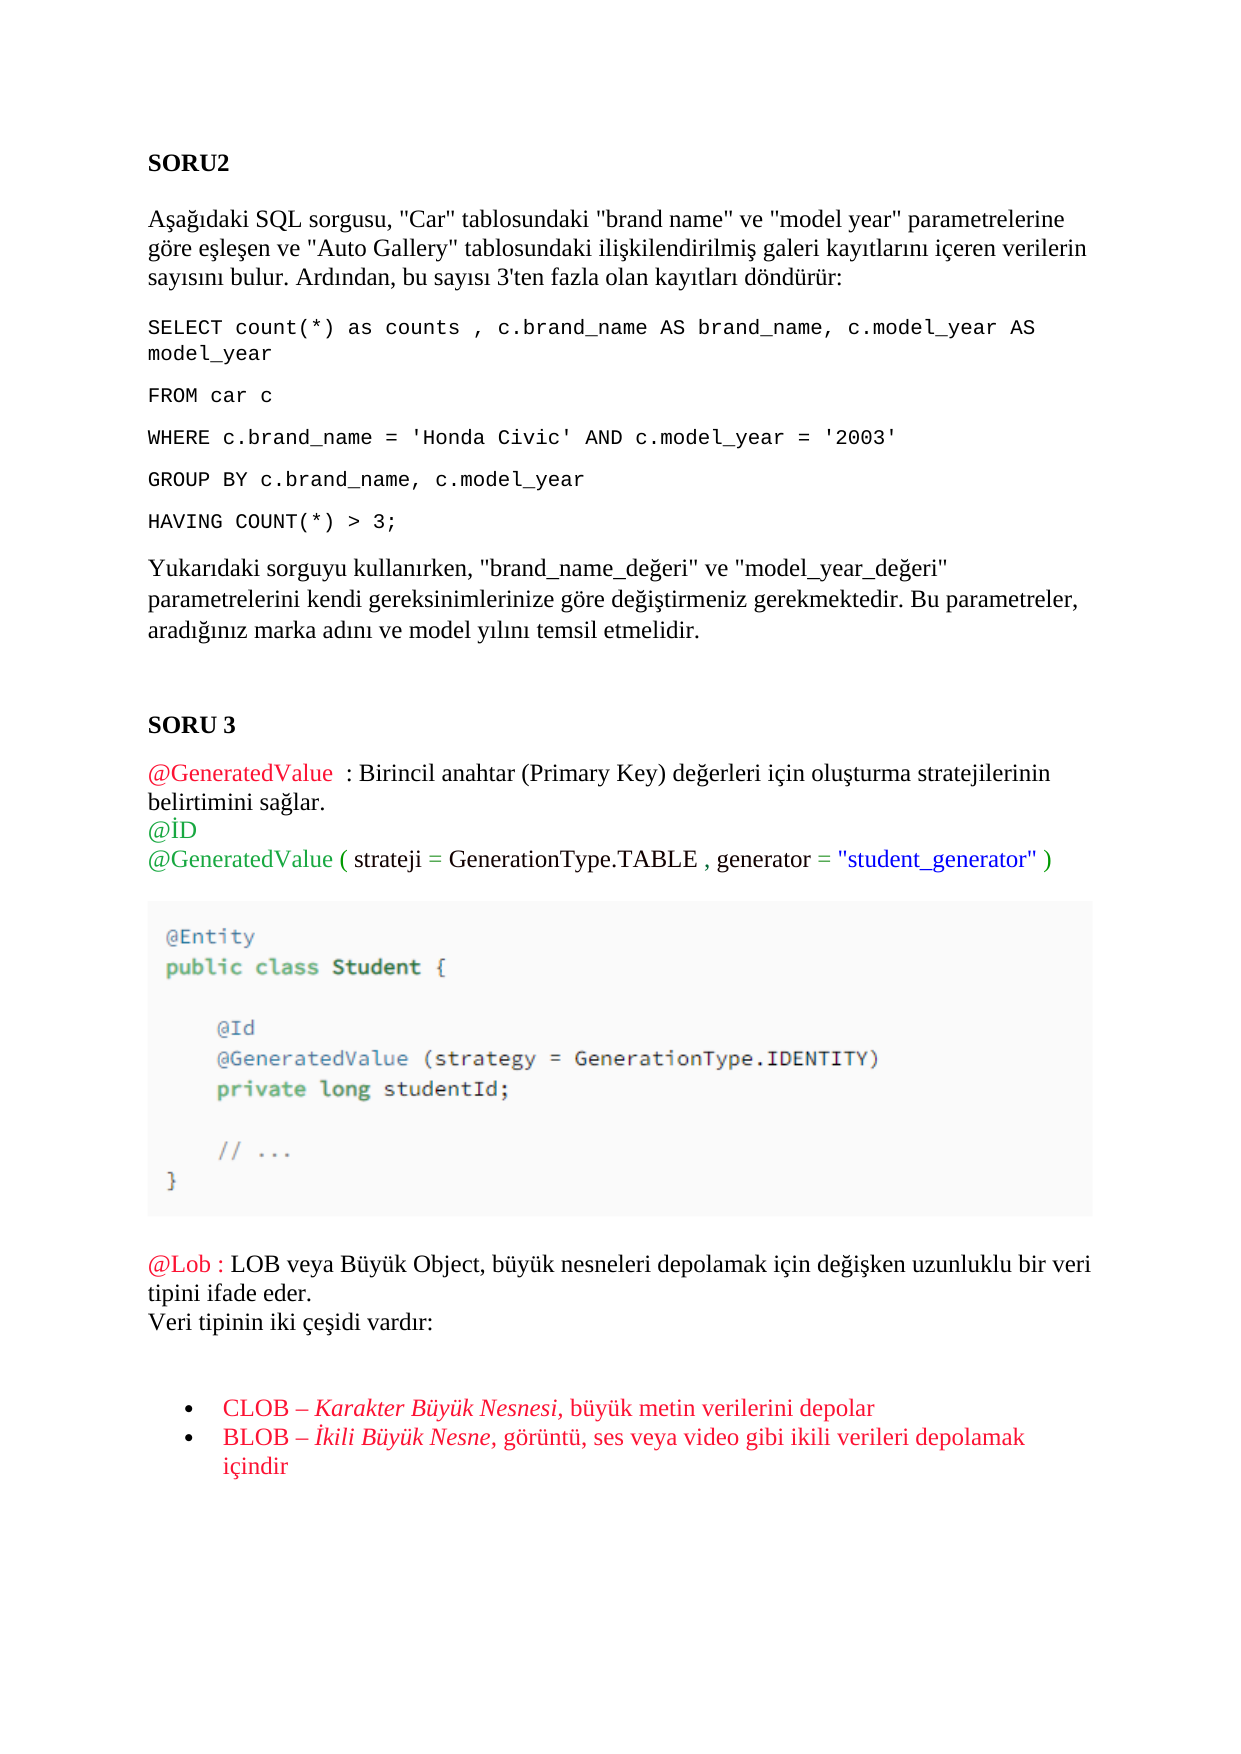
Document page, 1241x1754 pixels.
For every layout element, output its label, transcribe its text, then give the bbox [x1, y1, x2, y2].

text SELECT count(*) as counts , c.brand_name AS brand_name, c.model_year AS model_year [148, 317, 1093, 366]
text Aşağıdaki SQL sorgusu, "Car" tablosundaki "brand name" ve "model year" parametrelerine göre eşleşen ve "Auto Gallery" tablosundaki ilişkilendirilmiş galeri kayıtlarını içeren verilerin sayısını bulur. Ardından, bu sayısı 3'ten fazla olan kayıtları döndürür: [148, 204, 1093, 291]
text WHERE c.brand_name = 'Honda Civic' AND c.model_year = '2003' [148, 427, 1093, 451]
text FROM car c [148, 385, 1093, 408]
text @İD [148, 815, 1093, 844]
text @GeneratedValue : Birincil anahtar (Primary Key) değerleri için oluşturma stratejilerinin belirtimini sağlar. [148, 758, 1093, 815]
list CLOB – Karakter Büyük Nesnesi, büyük metin verilerini depolar [185, 1393, 1093, 1422]
text HAVING COUNT(*) > 3; [148, 511, 1093, 535]
list BLOB – İkili Büyük Nesne, görüntü, ses veya video gibi ikili verileri depolamak içindir [185, 1422, 1093, 1480]
text @GeneratedValue ( strateji = GenerationType.TABLE , generator = "student_generator" ) [148, 844, 1093, 873]
text Veri tipinin iki çeşidi vardır: [148, 1307, 1093, 1336]
text GROUP BY c.brand_name, c.model_year [148, 469, 1093, 493]
text @Lob : LOB veya Büyük Object, büyük nesneleri depolamak için değişken uzunluklu bir veri tipini ifade eder. [148, 1249, 1093, 1307]
picture [147, 901, 1093, 1221]
text SORU 3 [148, 710, 1093, 739]
text SORU2 [148, 148, 1093, 176]
text Yukarıdaki sorguyu kullanırken, "brand_name_değeri" ve "model_year_değeri" parametrelerini kendi gereksinimlerinize göre değiştirmeniz gerekmektedir. Bu parametreler, aradığınız marka adını ve model yılını temsil etmelidir. [148, 553, 1093, 644]
